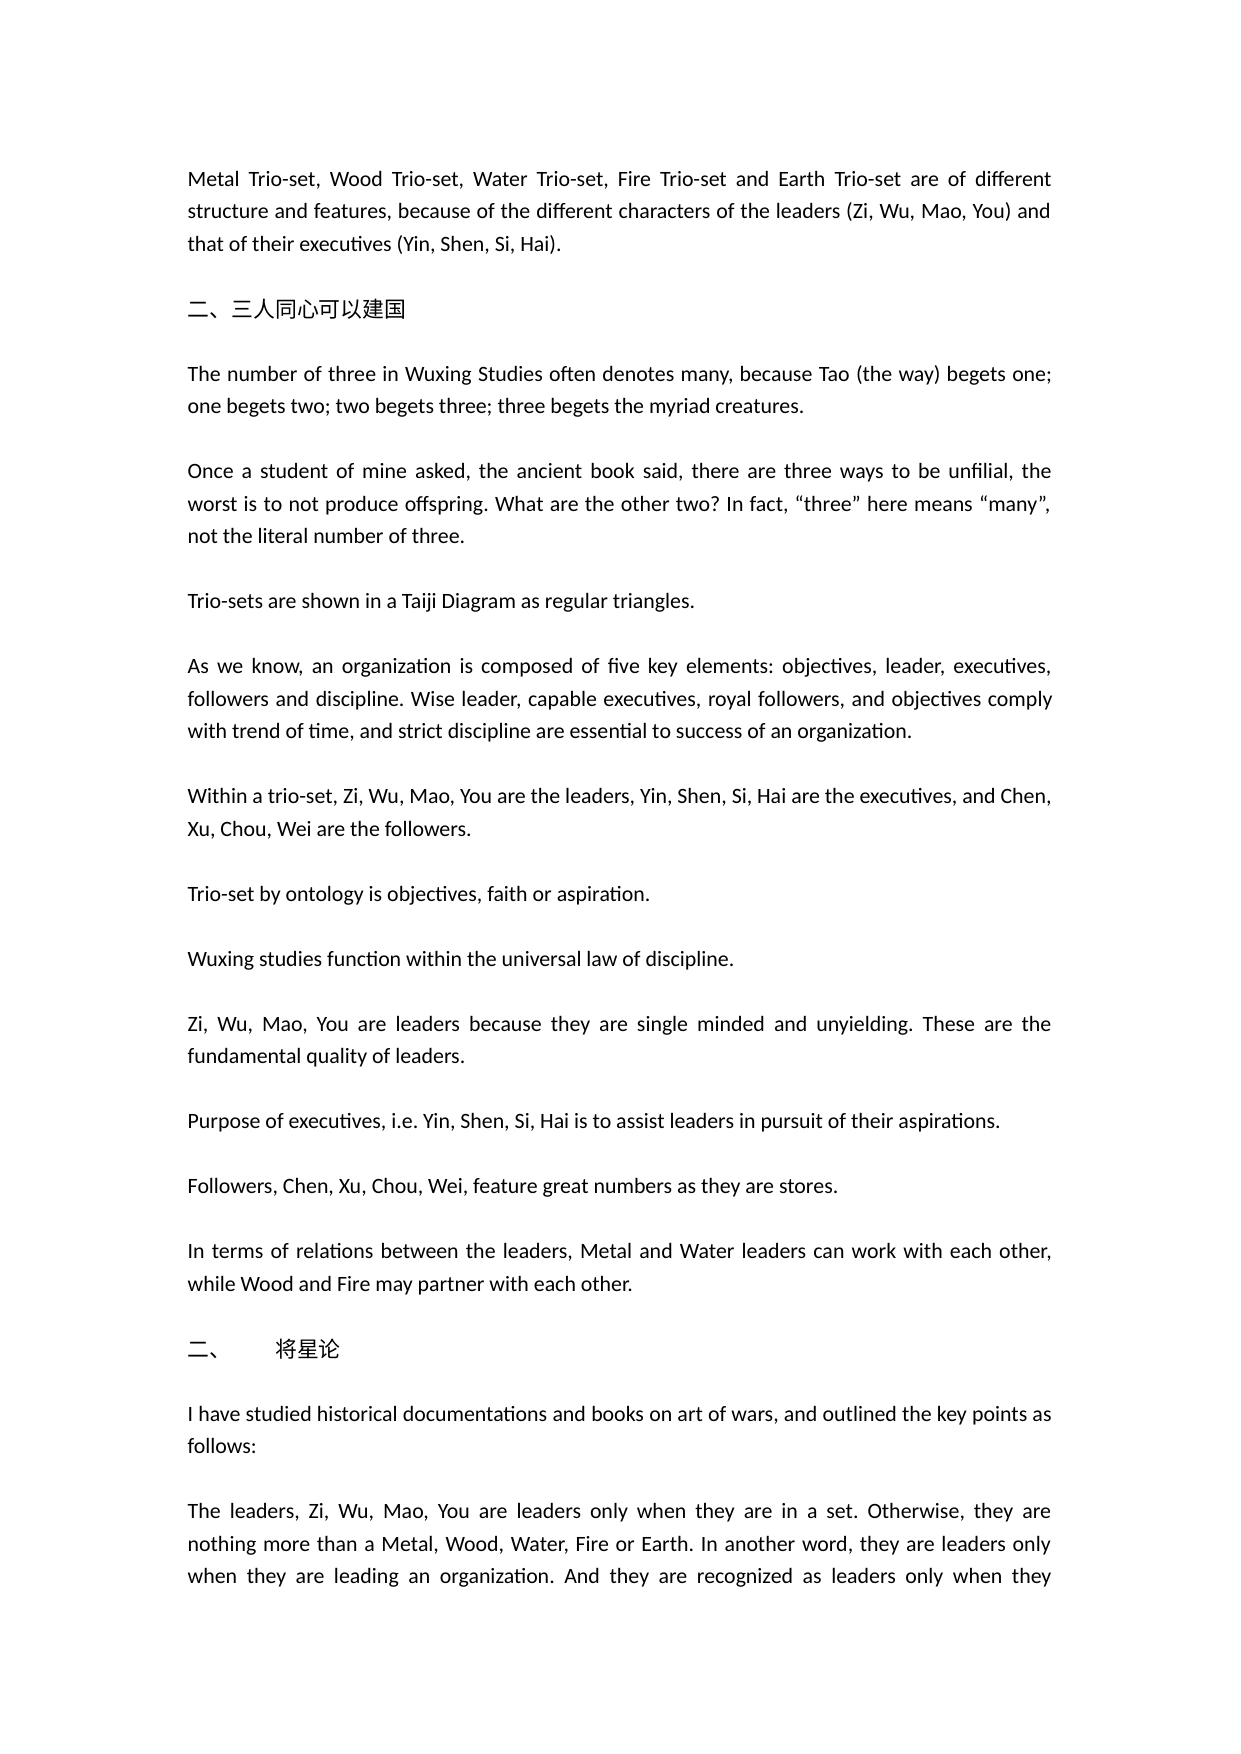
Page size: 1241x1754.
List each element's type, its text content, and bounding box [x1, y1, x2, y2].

text I have studied historical documentations and books on art of wars, and outlined the key points as follows: [187, 1397, 1053, 1462]
text Trio-set by ontology is objectives, faith or aspiration. [187, 877, 1053, 909]
text Once a student of mine asked, the ancient book said, there are three ways to be unfilial, the worst is to not produce offspring. What are the other two? In fact, “three” here means “many”, not the literal number of three. [187, 454, 1053, 552]
text Within a trio-set, Zi, Wu, Mao, You are the leaders, Yin, Shen, Si, Hai are the executives, and Chen, Xu, Chou, Wei are the followers. [187, 779, 1053, 844]
text Zi, Wu, Mao, You are leaders because they are single minded and unyielding. These are the fundamental quality of leaders. [187, 1007, 1053, 1072]
text Metal Trio-set, Wood Trio-set, Water Trio-set, Fire Trio-set and Earth Trio-set are of different structure and features, because of the different characters of the leaders (Zi, Wu, Mao, You) and that of their executives (Yin, Shen, Si, Hai). [187, 162, 1053, 259]
text Trio-sets are shown in a Taiji Diagram as regular triangles. [187, 584, 1053, 617]
text In terms of relations between the leaders, Metal and Water leaders can work with each other, while Wood and Fire may partner with each other. [187, 1234, 1053, 1299]
text Followers, Chen, Xu, Chou, Wei, feature great numbers as they are stores. [187, 1169, 1053, 1202]
text The number of three in Wuxing Studies often denotes many, because Tao (the way) begets one; one begets two; two begets three; three begets the myriad creatures. [187, 357, 1053, 422]
list 将星论 [187, 1332, 1053, 1364]
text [187, 1494, 1053, 1592]
text Purpose of executives, i.e. Yin, Shen, Si, Hai is to assist leaders in pursuit of their aspirations. [187, 1104, 1053, 1137]
text Wuxing studies function within the universal law of discipline. [187, 942, 1053, 974]
text As we know, an organization is composed of five key elements: objectives, leader, executives, followers and discipline. Wise leader, capable executives, royal followers, and objectives comply with trend of time, and strict discipline are essential to success of an organization. [187, 649, 1053, 747]
text 二、三人同心可以建国 [187, 292, 1053, 324]
